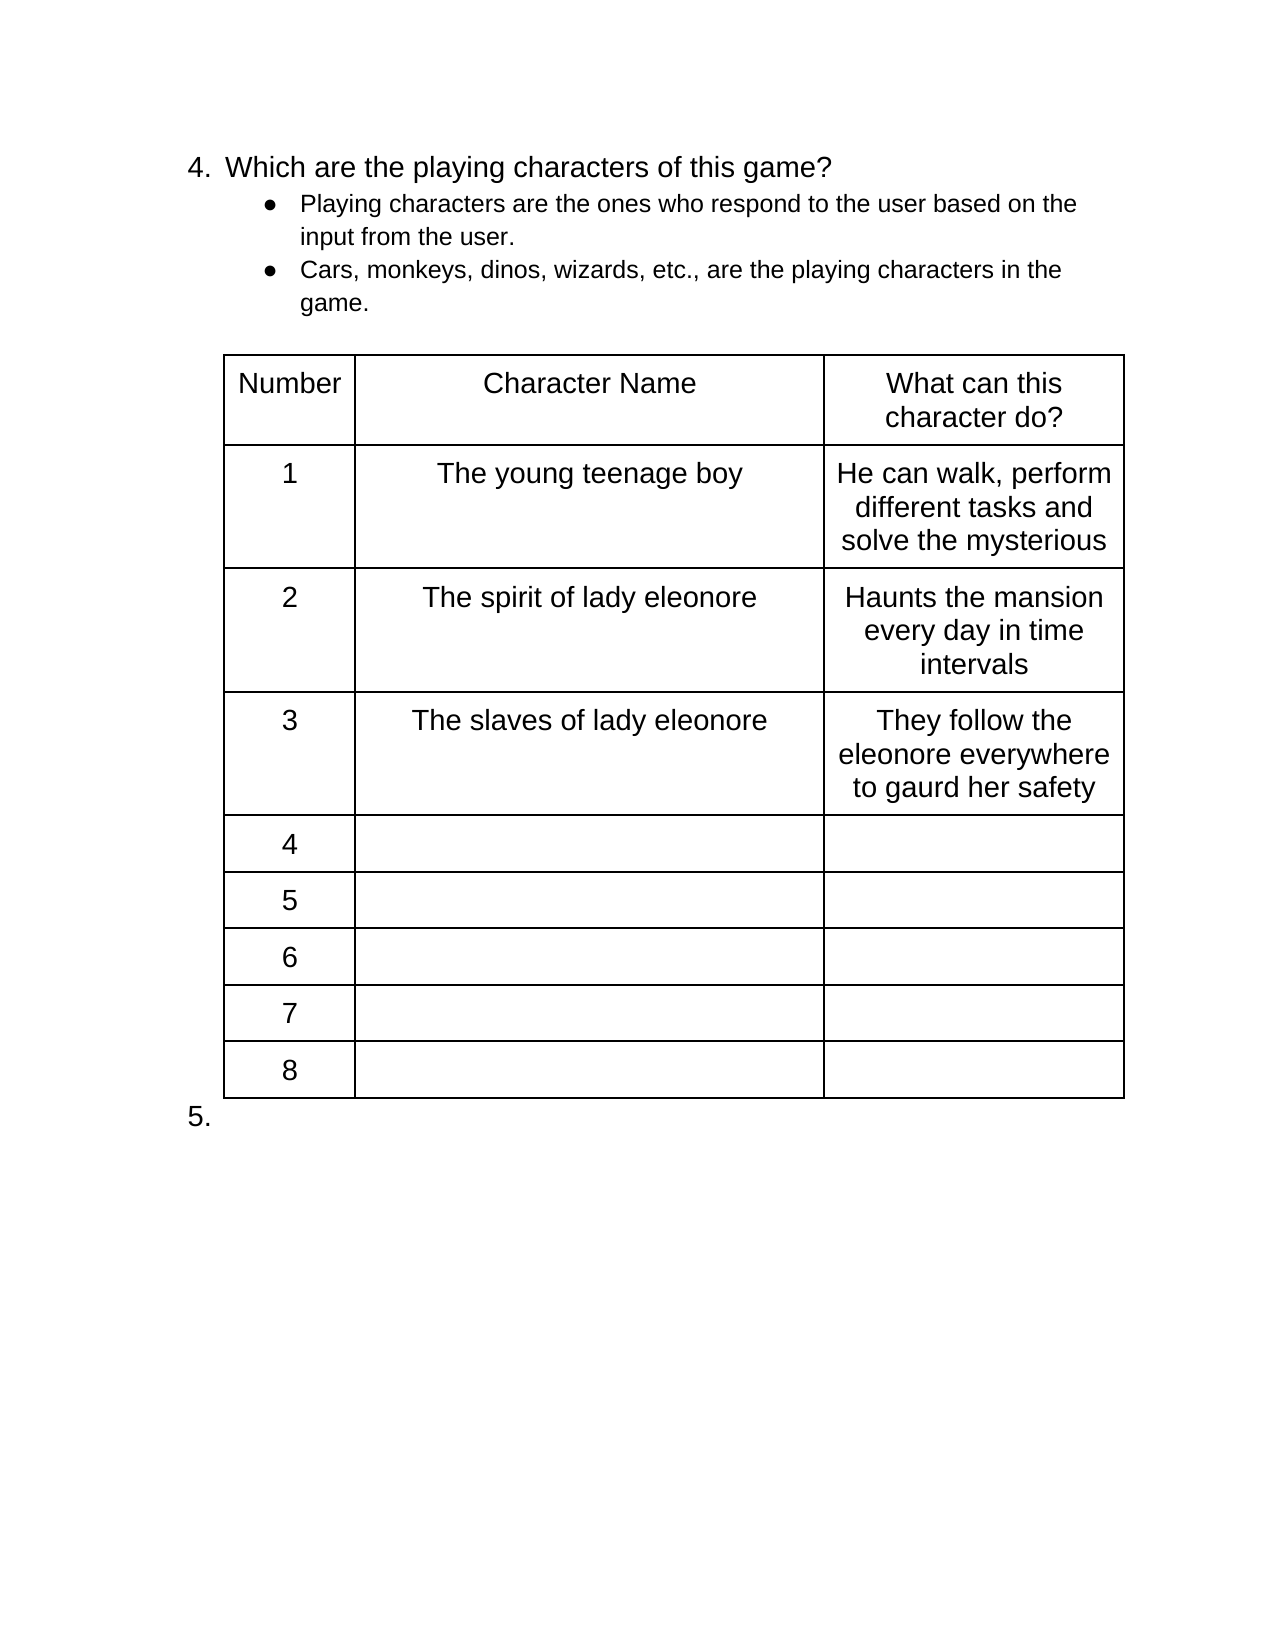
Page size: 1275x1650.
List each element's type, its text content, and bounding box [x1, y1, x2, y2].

table_cell [825, 816, 1123, 871]
table_cell The spirit of lady eleonore [356, 569, 823, 691]
table_cell [825, 929, 1123, 984]
list Playing characters are the ones who respond to the user based on the input from the user. [262, 188, 1125, 250]
table_cell [356, 816, 823, 871]
table_cell He can walk, perform different tasks and solve the mysterious [825, 446, 1123, 567]
table_header Number [225, 356, 354, 444]
table_cell They follow the eleonore everywhere to gaurd her safety [825, 693, 1123, 814]
table_cell 4 [225, 816, 354, 871]
table_cell 7 [225, 986, 354, 1040]
table_cell [825, 873, 1123, 927]
table_header Character Name [356, 356, 823, 444]
table_cell [356, 986, 823, 1040]
table_cell 3 [225, 693, 354, 814]
table_cell [825, 1042, 1123, 1097]
table_cell 2 [225, 569, 354, 691]
table_cell 8 [225, 1042, 354, 1097]
table_cell 5 [225, 873, 354, 927]
list Cars, monkeys, dinos, wizards, etc., are the playing characters in the game. [262, 254, 1125, 316]
table_cell [356, 873, 823, 927]
table_cell [825, 986, 1123, 1040]
table_cell [356, 929, 823, 984]
table_cell [356, 1042, 823, 1097]
table_header What can this character do? [825, 356, 1123, 444]
table_cell The young teenage boy [356, 446, 823, 567]
table_cell Haunts the mansion every day in time intervals [825, 569, 1123, 691]
list Which are the playing characters of this game? [187, 150, 1125, 183]
table_cell The slaves of lady eleonore [356, 693, 823, 814]
table_cell 1 [225, 446, 354, 567]
table_cell 6 [225, 929, 354, 984]
